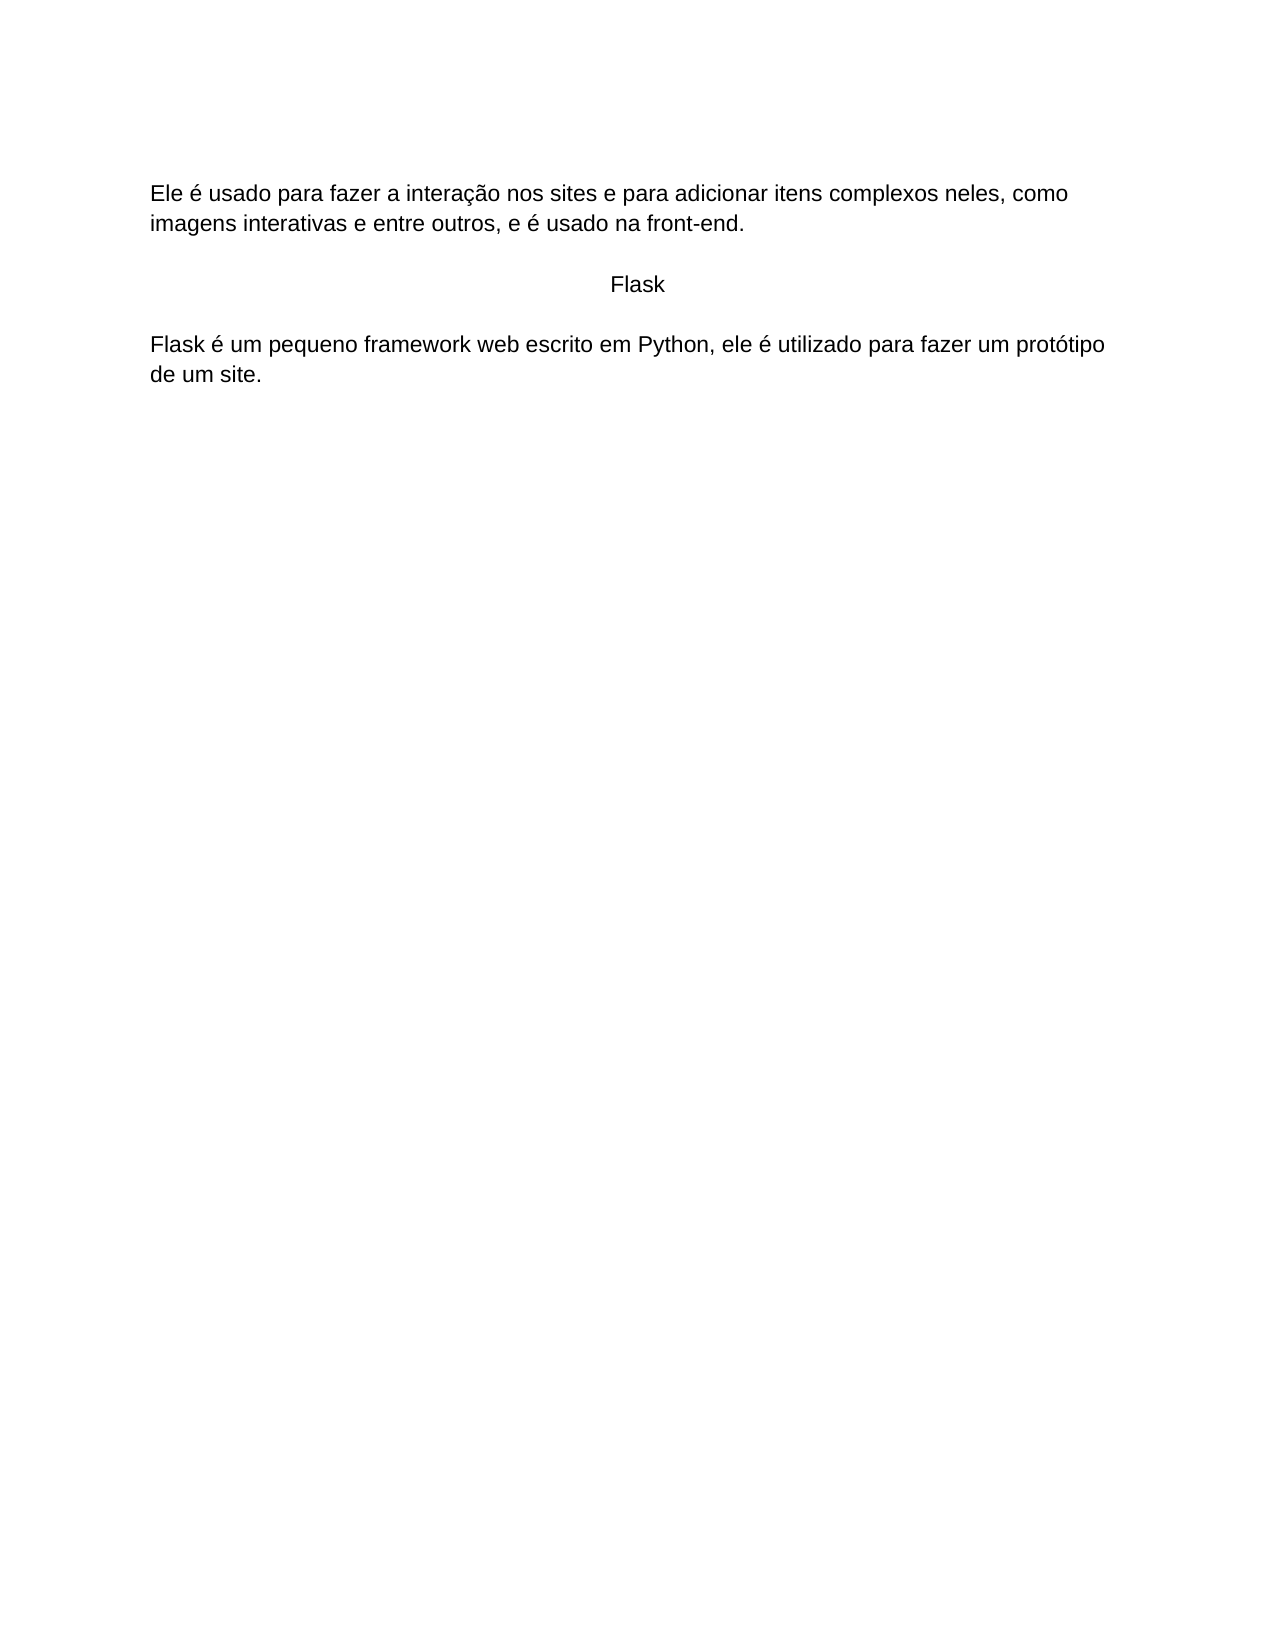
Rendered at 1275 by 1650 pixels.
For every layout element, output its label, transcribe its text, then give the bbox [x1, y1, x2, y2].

text Flask é um pequeno framework web escrito em Python, ele é utilizado para fazer um protótipo de um site. [150, 331, 1125, 388]
text Flask [150, 271, 1125, 297]
text Ele é usado para fazer a interação nos sites e para adicionar itens complexos neles, como imagens interativas e entre outros, e é usado na front-end. [150, 180, 1125, 237]
